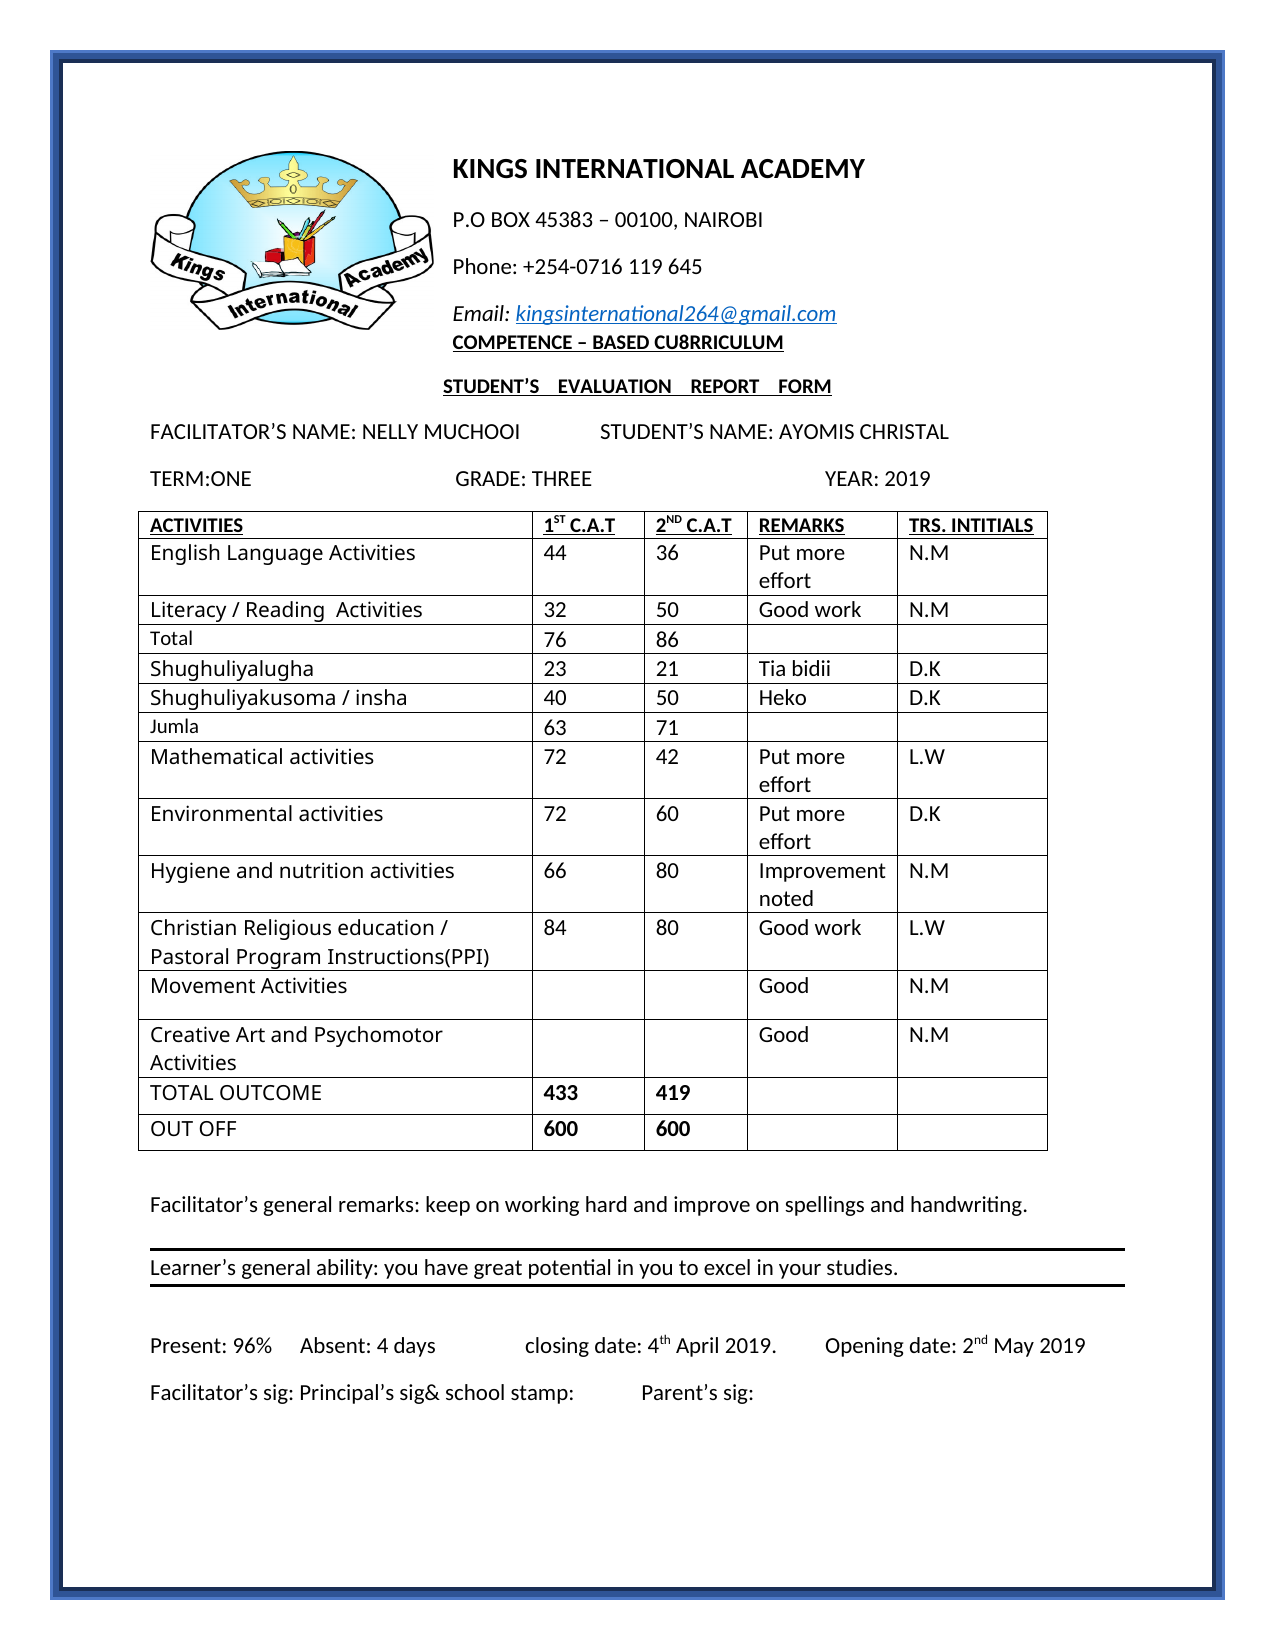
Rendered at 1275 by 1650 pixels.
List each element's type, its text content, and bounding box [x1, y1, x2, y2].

table_cell Movement Activities [139, 971, 532, 1019]
table_cell [748, 1078, 897, 1113]
table_cell 600 [533, 1115, 644, 1150]
table_cell [645, 1020, 747, 1077]
table_cell Good [748, 971, 897, 1019]
table_header 2ND C.A.T [645, 512, 747, 537]
text Present: 96% Absent: 4 days closing date: 4th April 2019. Opening date: 2nd May 2019 [150, 1331, 1125, 1359]
table_cell 42 [645, 742, 747, 798]
text FACILITATOR’S NAME: NELLY MUCHOOI STUDENT’S NAME: AYOMIS CHRISTAL [150, 417, 1125, 445]
text TERM:ONE GRADE: THREE YEAR: 2019 [150, 464, 1125, 492]
table_cell [898, 625, 1047, 653]
table_cell Heko [748, 684, 897, 712]
table_cell Christian Religious education / Pastoral Program Instructions(PPI) [139, 913, 532, 970]
table_cell Tia bidii [748, 654, 897, 682]
table_cell 71 [645, 713, 747, 741]
table_cell 36 [645, 539, 747, 594]
text STUDENT’S EVALUATION REPORT FORM [150, 373, 1125, 398]
text Learner’s general ability: you have great potential in you to excel in your studies. [150, 1251, 1125, 1284]
text COMPETENCE – BASED CU8RRICULUM [150, 329, 1125, 354]
table_cell TOTAL OUTCOME [139, 1078, 532, 1113]
picture [150, 151, 434, 330]
table_cell [533, 971, 644, 1019]
table_header TRS. INTITIALS [898, 512, 1047, 537]
table_cell Improvement noted [748, 856, 897, 912]
table_cell D.K [898, 799, 1047, 855]
table_cell [898, 1078, 1047, 1113]
table_cell OUT OFF [139, 1115, 532, 1150]
table_cell Hygiene and nutrition activities [139, 856, 532, 912]
table_cell [748, 713, 897, 741]
table_cell English Language Activities [139, 539, 532, 594]
table_cell 44 [533, 539, 644, 594]
table_cell D.K [898, 684, 1047, 712]
table_cell Creative Art and Psychomotor Activities [139, 1020, 532, 1077]
table_cell 80 [645, 913, 747, 970]
table_cell 84 [533, 913, 644, 970]
table_cell Good [748, 1020, 897, 1077]
table_cell N.M [898, 539, 1047, 594]
table_cell N.M [898, 971, 1047, 1019]
table_cell Jumla [139, 713, 532, 741]
table_cell Good work [748, 913, 897, 970]
table_cell 72 [533, 742, 644, 798]
table_cell 600 [645, 1115, 747, 1150]
table_header REMARKS [748, 512, 897, 537]
text KINGS INTERNATIONAL ACADEMY [150, 150, 1125, 186]
table_cell 419 [645, 1078, 747, 1113]
table_cell Mathematical activities [139, 742, 532, 798]
table_cell 63 [533, 713, 644, 741]
table_cell N.M [898, 596, 1047, 624]
table_cell 60 [645, 799, 747, 855]
table_cell Good work [748, 596, 897, 624]
table_cell 80 [645, 856, 747, 912]
table_cell 40 [533, 684, 644, 712]
text Facilitator’s sig: Principal’s sig& school stamp: Parent’s sig: [150, 1378, 1125, 1406]
table_cell Total [139, 625, 532, 653]
table_cell 21 [645, 654, 747, 682]
table_cell L.W [898, 742, 1047, 798]
table_cell [533, 1020, 644, 1077]
text Email: kingsinternational264@gmail.com [434, 299, 1125, 327]
table_cell 66 [533, 856, 644, 912]
table_header 1ST C.A.T [533, 512, 644, 537]
text Facilitator’s general remarks: keep on working hard and improve on spellings and handwriting. [150, 1190, 1125, 1218]
table_cell N.M [898, 1020, 1047, 1077]
table_cell 50 [645, 684, 747, 712]
table_cell 433 [533, 1078, 644, 1113]
table_cell 32 [533, 596, 644, 624]
table_cell [748, 1115, 897, 1150]
table_cell N.M [898, 856, 1047, 912]
table_cell [748, 625, 897, 653]
table_cell [898, 713, 1047, 741]
table_cell Literacy / Reading Activities [139, 596, 532, 624]
table_cell Shughuliyalugha [139, 654, 532, 682]
table_header ACTIVITIES [139, 512, 532, 537]
table_cell 23 [533, 654, 644, 682]
table_cell [645, 971, 747, 1019]
table_cell 76 [533, 625, 644, 653]
table_cell Put more effort [748, 799, 897, 855]
table_cell [898, 1115, 1047, 1150]
table_cell L.W [898, 913, 1047, 970]
table_cell 86 [645, 625, 747, 653]
text P.O BOX 45383 – 00100, NAIROBI [434, 205, 1125, 233]
text Phone: +254-0716 119 645 [434, 252, 1125, 280]
table_cell Shughuliyakusoma / insha [139, 684, 532, 712]
table_cell Put more effort [748, 742, 897, 798]
table_cell 50 [645, 596, 747, 624]
table_cell D.K [898, 654, 1047, 682]
table_cell Put more effort [748, 539, 897, 594]
table_cell Environmental activities [139, 799, 532, 855]
table_cell 72 [533, 799, 644, 855]
